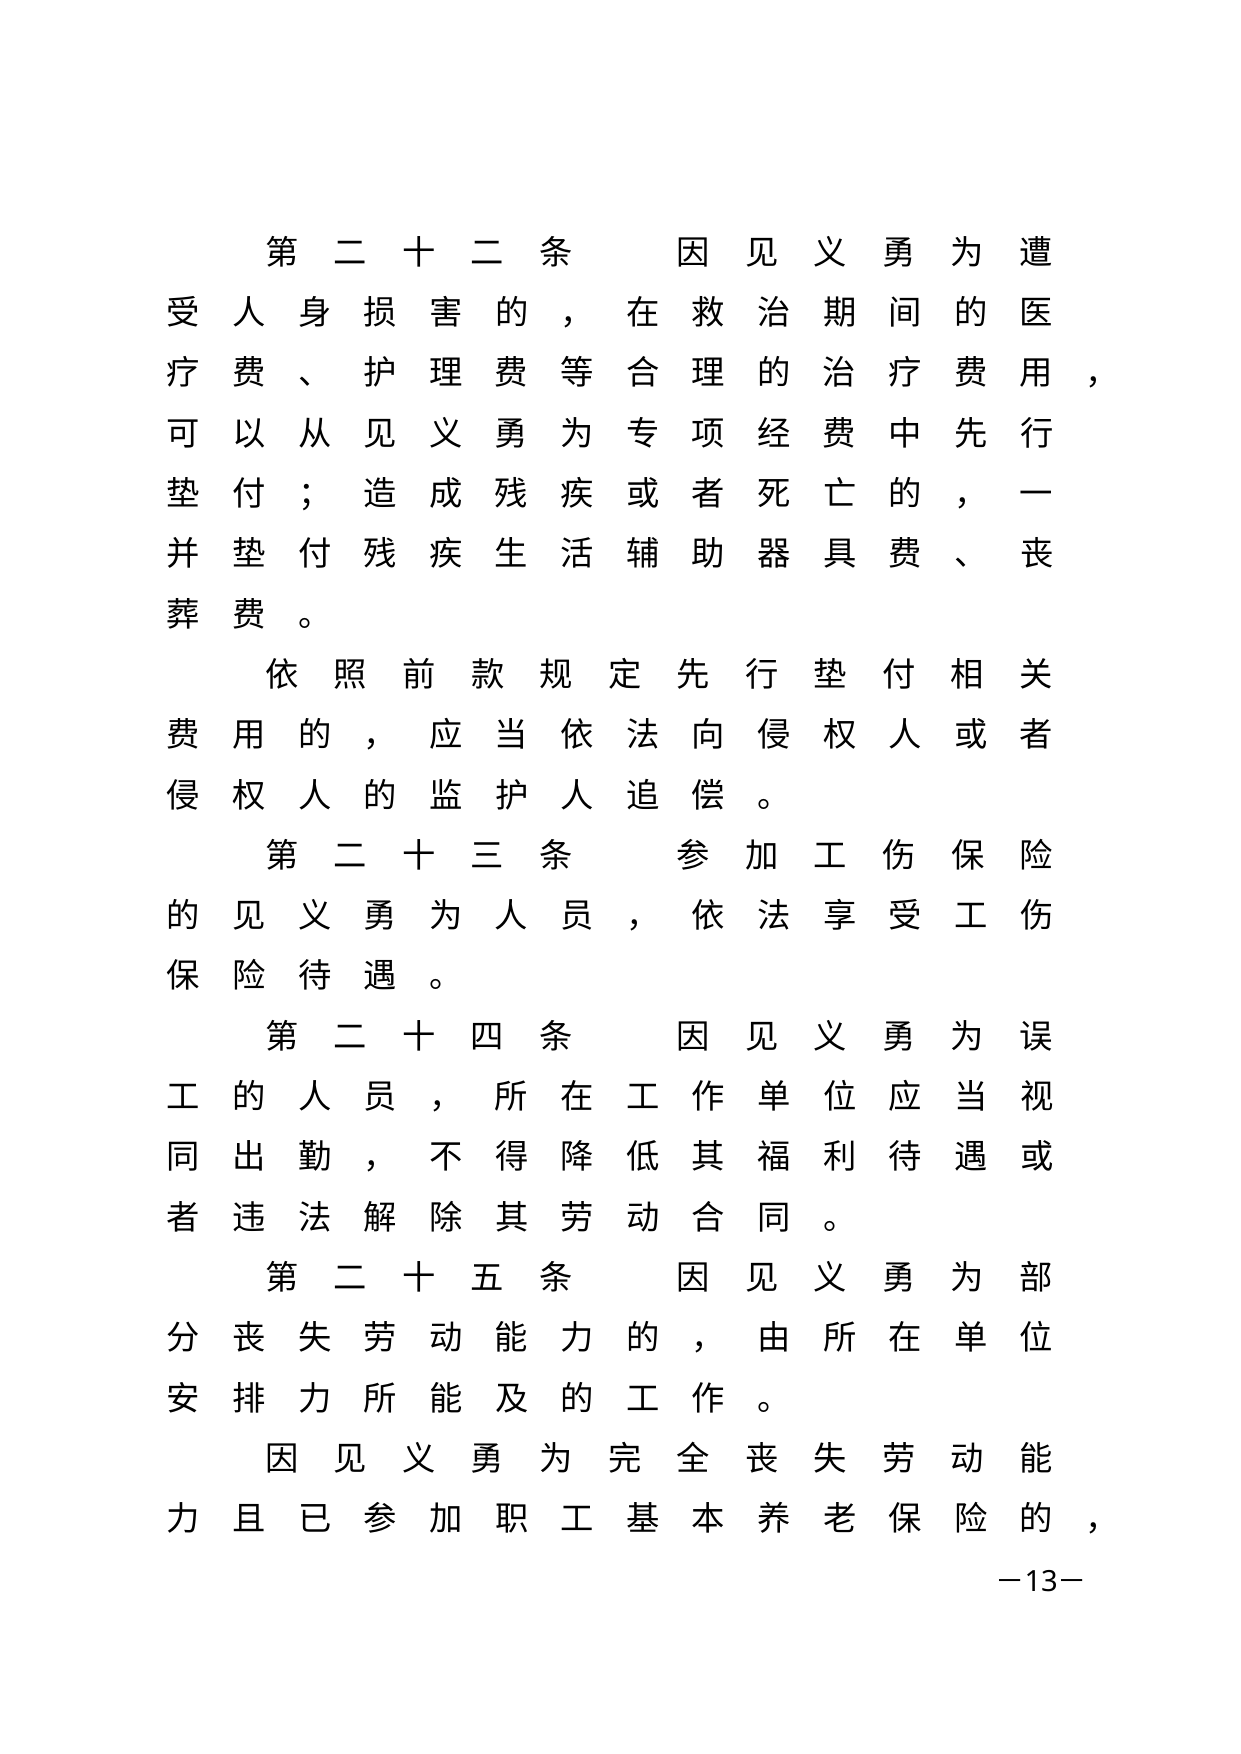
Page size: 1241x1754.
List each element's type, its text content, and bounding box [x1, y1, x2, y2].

text 因见义勇为完全丧失劳动能力且已参加职工基本养老保险的，依法享受基本养老保险待遇。 [167, 1426, 1085, 1546]
text 第二十五条 因见义勇为部分丧失劳动能力的，由所在单位安排力所能及的工作。 [167, 1245, 1085, 1426]
text 第二十四条 因见义勇为误工的人员，所在工作单位应当视同出勤，不得降低其福利待遇或者违法解除其劳动合同。 [167, 1003, 1085, 1245]
text 依照前款规定先行垫付相关费用的，应当依法向侵权人或者侵权人的监护人追偿。 [167, 642, 1085, 823]
text 第二十三条 参加工伤保险的见义勇为人员，依法享受工伤保险待遇。 [167, 823, 1085, 1003]
text 第二十二条 因见义勇为遭受人身损害的，在救治期间的医疗费、护理费等合理的治疗费用，可以从见义勇为专项经费中先行垫付；造成残疾或者死亡的，一并垫付残疾生活辅助器具费、丧葬费。 [167, 219, 1085, 642]
